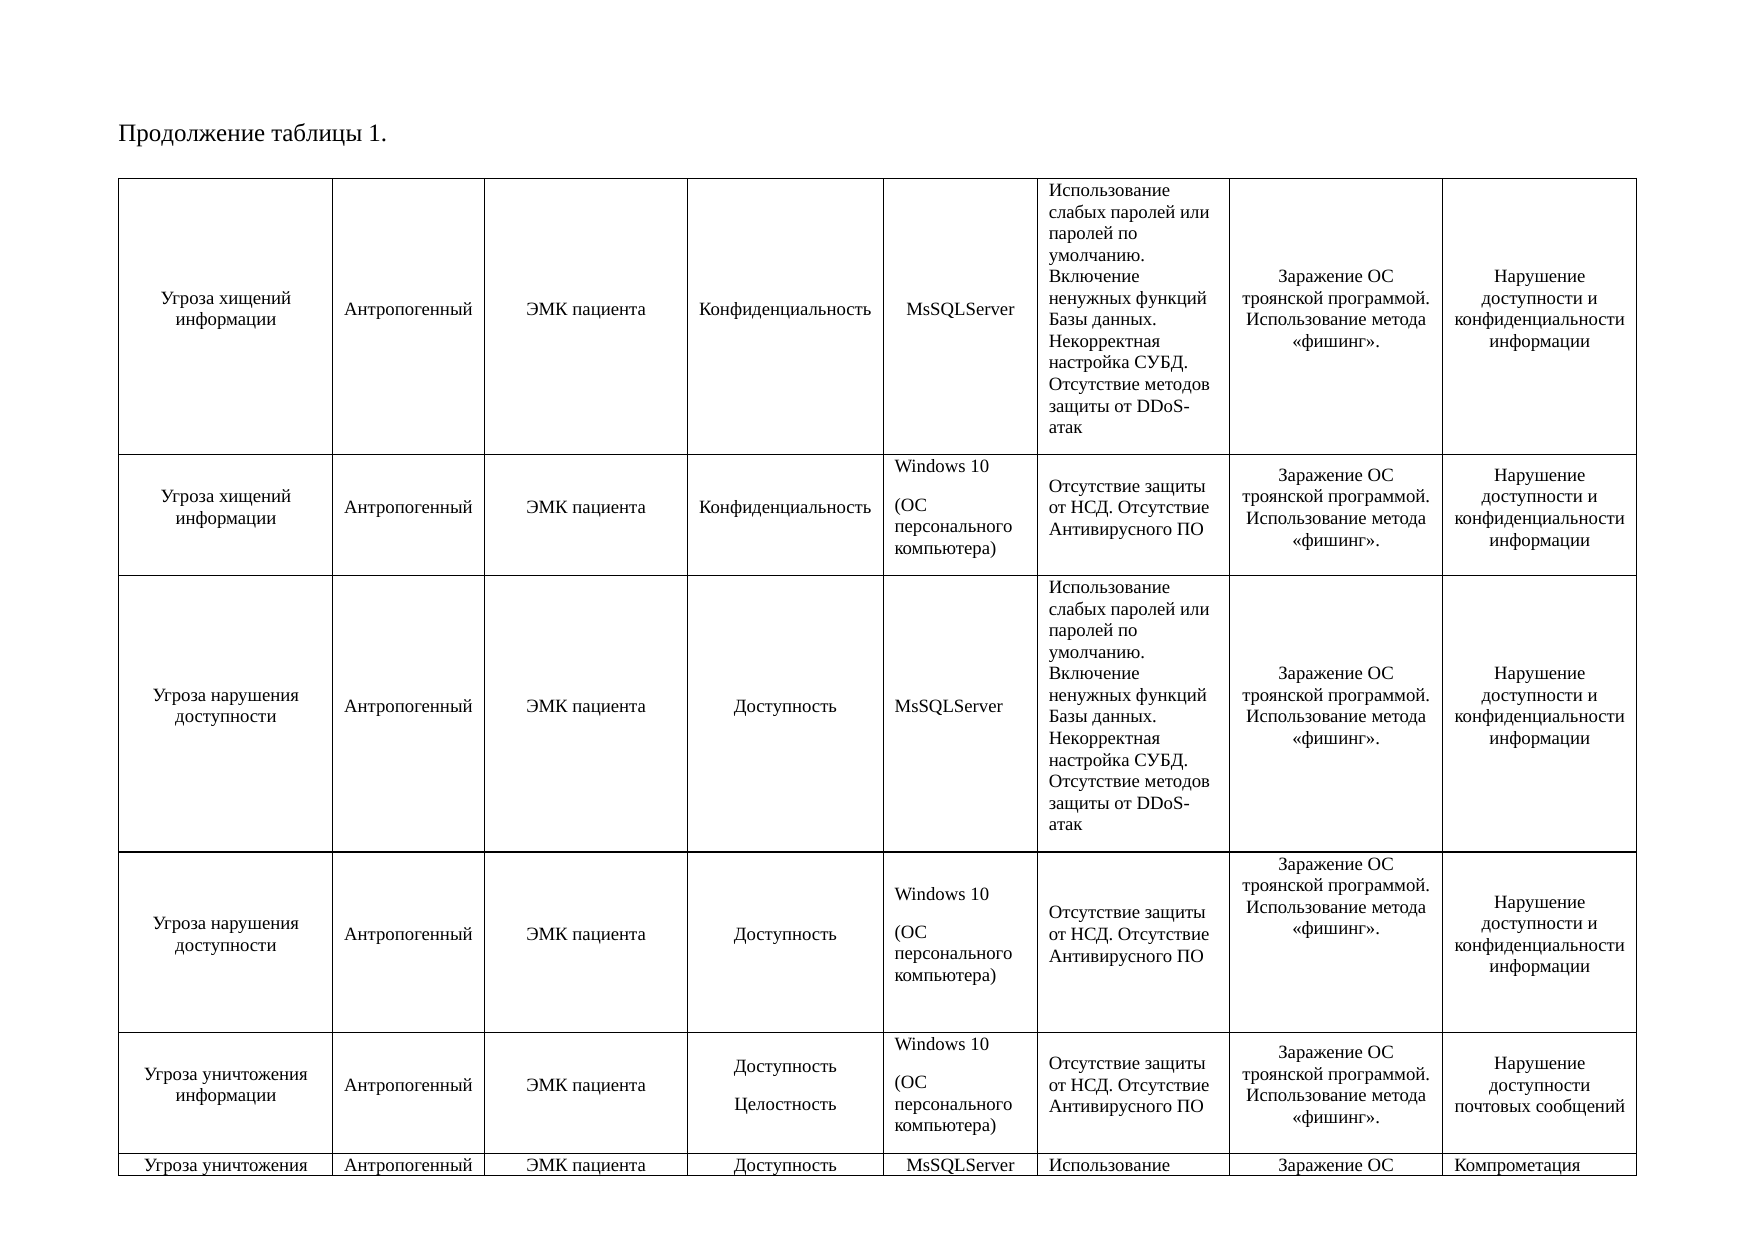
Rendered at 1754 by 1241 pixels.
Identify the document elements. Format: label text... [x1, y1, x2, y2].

table_cell Антропогенный [333, 1154, 484, 1175]
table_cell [119, 1154, 332, 1175]
table_cell Доступность [688, 576, 883, 851]
table_cell Windows 10 (ОС персонального компьютера) [884, 455, 1037, 575]
table_cell Нарушение доступности и конфиденциальности информации [1443, 576, 1636, 851]
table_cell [1443, 1154, 1636, 1175]
table_cell Windows 10 (ОС персонального компьютера) [884, 853, 1037, 1032]
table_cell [688, 1033, 883, 1152]
table_cell Отсутствие защиты от НСД. Отсутствие Антивирусного ПО [1038, 1033, 1229, 1152]
table_cell Доступность [688, 853, 883, 1032]
table_header ЭМК пациента [485, 179, 687, 454]
table_header Использование слабых паролей или паролей по умолчанию. Включение ненужных функций Базы данных. Некорректная настройка СУБД. Отсутствие методов защиты от DDoS-атак [1038, 179, 1229, 454]
table_cell Угроза нарушения доступности [119, 853, 332, 1032]
table_cell Антропогенный [333, 455, 484, 575]
table_cell Антропогенный [333, 576, 484, 851]
text Продолжение таблицы 1. [118, 118, 1636, 147]
table_cell Конфиденциальность [688, 455, 883, 575]
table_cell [1038, 1154, 1229, 1175]
table_cell Угроза хищений информации [119, 455, 332, 575]
table_header MsSQLServer [884, 179, 1037, 454]
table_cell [1230, 1154, 1442, 1175]
table_header Антропогенный [333, 179, 484, 454]
table_header Заражение ОС троянской программой. Использование метода «фишинг». [1230, 179, 1442, 454]
table_cell Нарушение доступности почтовых сообщений [1443, 1033, 1636, 1152]
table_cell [1230, 1033, 1442, 1152]
table_cell Угроза нарушения доступности [119, 576, 332, 851]
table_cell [688, 1154, 883, 1175]
table_cell Заражение ОС троянской программой. Использование метода «фишинг». [1230, 576, 1442, 851]
table_cell MsSQLServer [884, 1154, 1037, 1175]
table_cell Нарушение доступности и конфиденциальности информации [1443, 455, 1636, 575]
table_cell Отсутствие защиты от НСД. Отсутствие Антивирусного ПО [1038, 455, 1229, 575]
table_cell ЭМК пациента [485, 853, 687, 1032]
table_cell Антропогенный [333, 1033, 484, 1152]
table_header Конфиденциальность [688, 179, 883, 454]
table_cell Нарушение доступности и конфиденциальности информации [1443, 853, 1636, 1032]
table_cell Отсутствие защиты от НСД. Отсутствие Антивирусного ПО [1038, 853, 1229, 1032]
table_cell ЭМК пациента [485, 576, 687, 851]
table_header Нарушение доступности и конфиденциальности информации [1443, 179, 1636, 454]
table_cell Windows 10 (ОС персонального компьютера) [884, 1033, 1037, 1152]
table_header Угроза хищений информации [119, 179, 332, 454]
table_cell ЭМК пациента [485, 1033, 687, 1152]
table_cell ЭМК пациента [485, 455, 687, 575]
table_cell MsSQLServer [884, 576, 1037, 851]
table_cell Антропогенный [333, 853, 484, 1032]
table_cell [119, 1033, 332, 1152]
table_cell Заражение ОС троянской программой. Использование метода «фишинг». [1230, 455, 1442, 575]
table_cell Заражение ОС троянской программой. Использование метода «фишинг». [1230, 853, 1442, 1032]
table_cell ЭМК пациента [485, 1154, 687, 1175]
